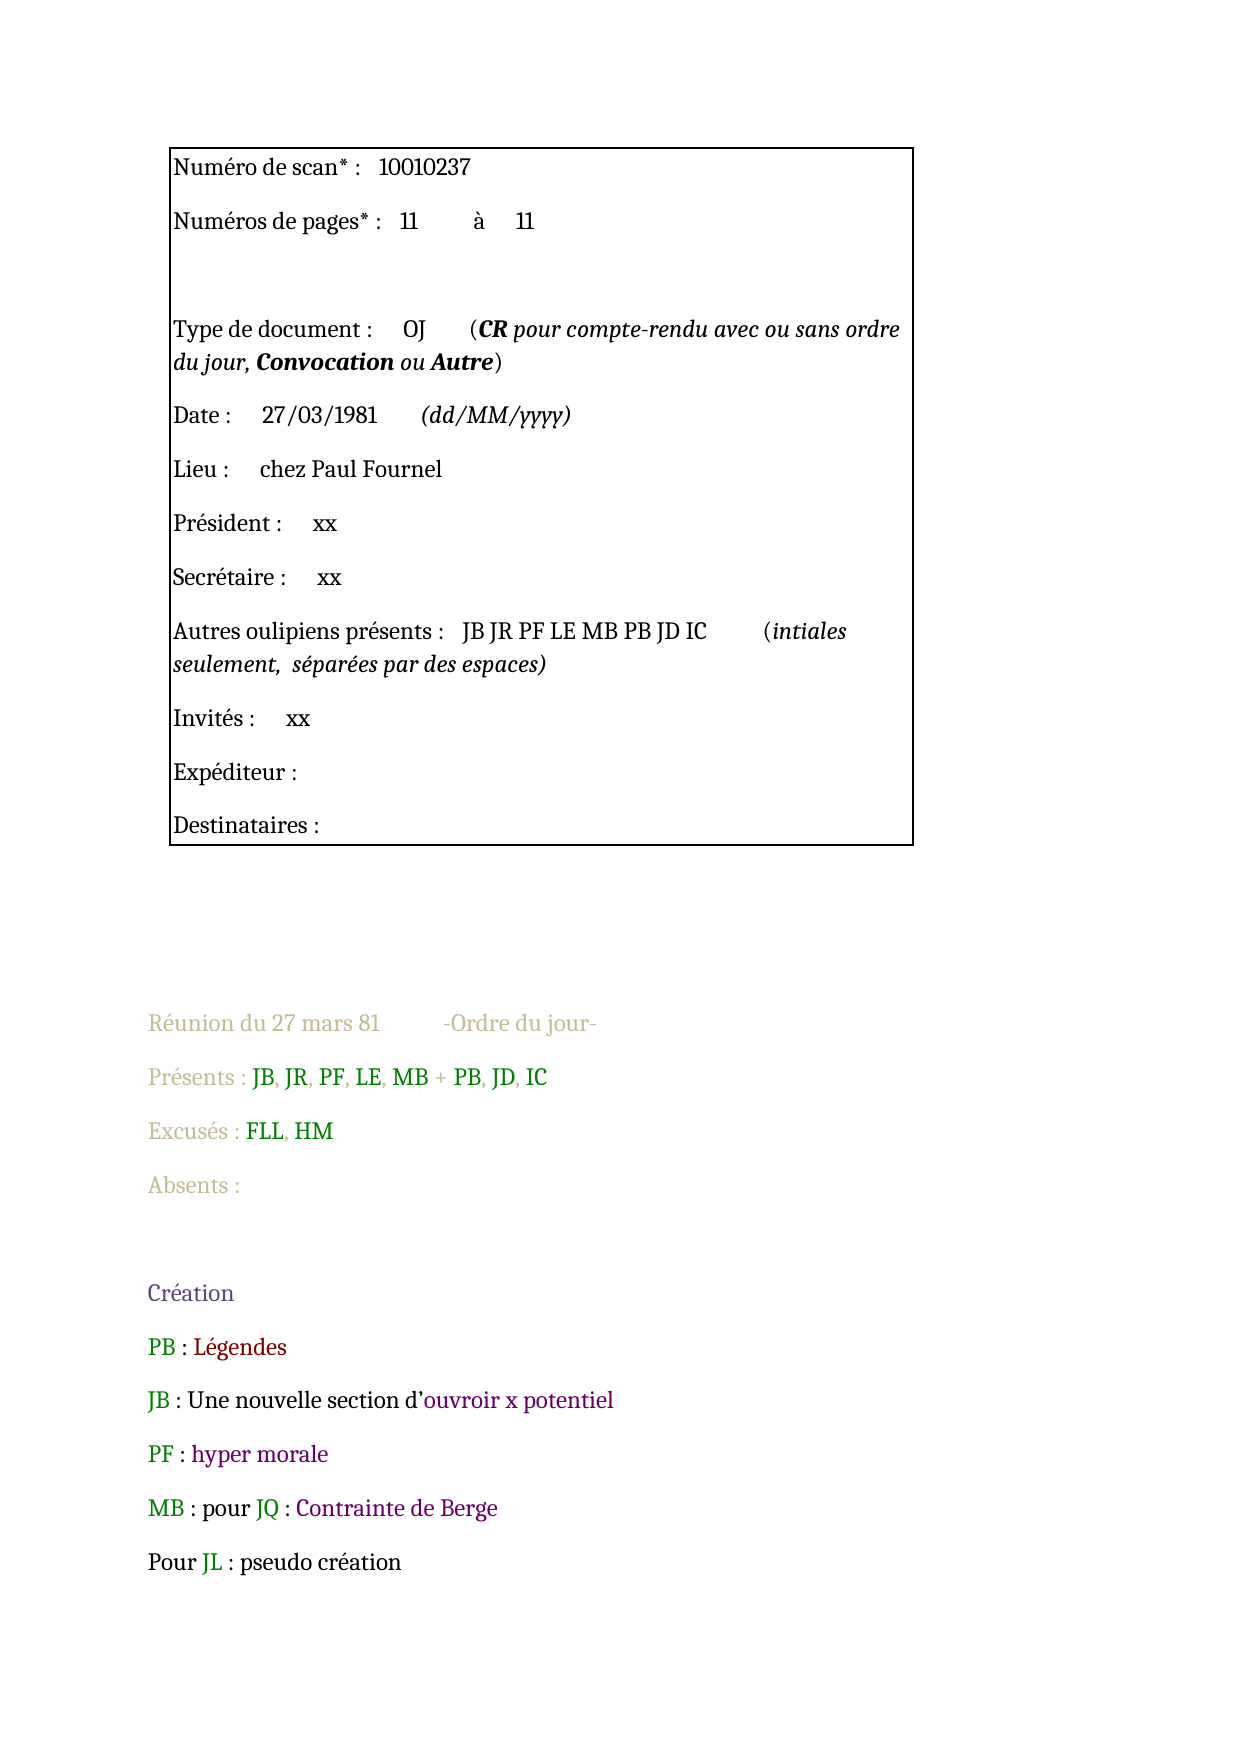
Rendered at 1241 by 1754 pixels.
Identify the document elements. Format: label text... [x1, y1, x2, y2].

text Invités : xx [171, 702, 912, 732]
text PB : Légendes [148, 1332, 1093, 1361]
text PF : hyper morale [148, 1440, 1093, 1469]
text Expéditeur : [171, 756, 912, 786]
text Secrétaire : xx [171, 561, 912, 592]
text Absents : [148, 1171, 1093, 1199]
text Type de document : OJ (CR pour compte-rendu avec ou sans ordre du jour, Convocation ou Autre) [171, 312, 912, 376]
text MB : pour JQ : Contrainte de Berge [148, 1494, 1093, 1523]
text Président : xx [171, 507, 912, 538]
text Pour JL : pseudo création [148, 1548, 1093, 1577]
text Réunion du 27 mars 81 -Ordre du jour- [148, 1009, 1093, 1038]
text Numéros de pages* : 11 à 11 [171, 205, 912, 236]
text Autres oulipiens présents : JB JR PF LE MB PB JD IC (intiales seulement, séparées par des espaces) [171, 615, 912, 679]
text Création [148, 1278, 1093, 1307]
text JB : Une nouvelle section d’ouvroir x potentiel [148, 1386, 1093, 1415]
text Lieu : chez Paul Fournel [171, 453, 912, 484]
text Numéro de scan* : 10010237 [171, 151, 912, 182]
text Présents : JB, JR, PF, LE, MB + PB, JD, IC [148, 1063, 1093, 1092]
text Destinataires : [171, 809, 912, 842]
text Date : 27/03/1981 (dd/MM/yyyy) [171, 399, 912, 430]
text Excusés : FLL, HM [148, 1117, 1093, 1146]
